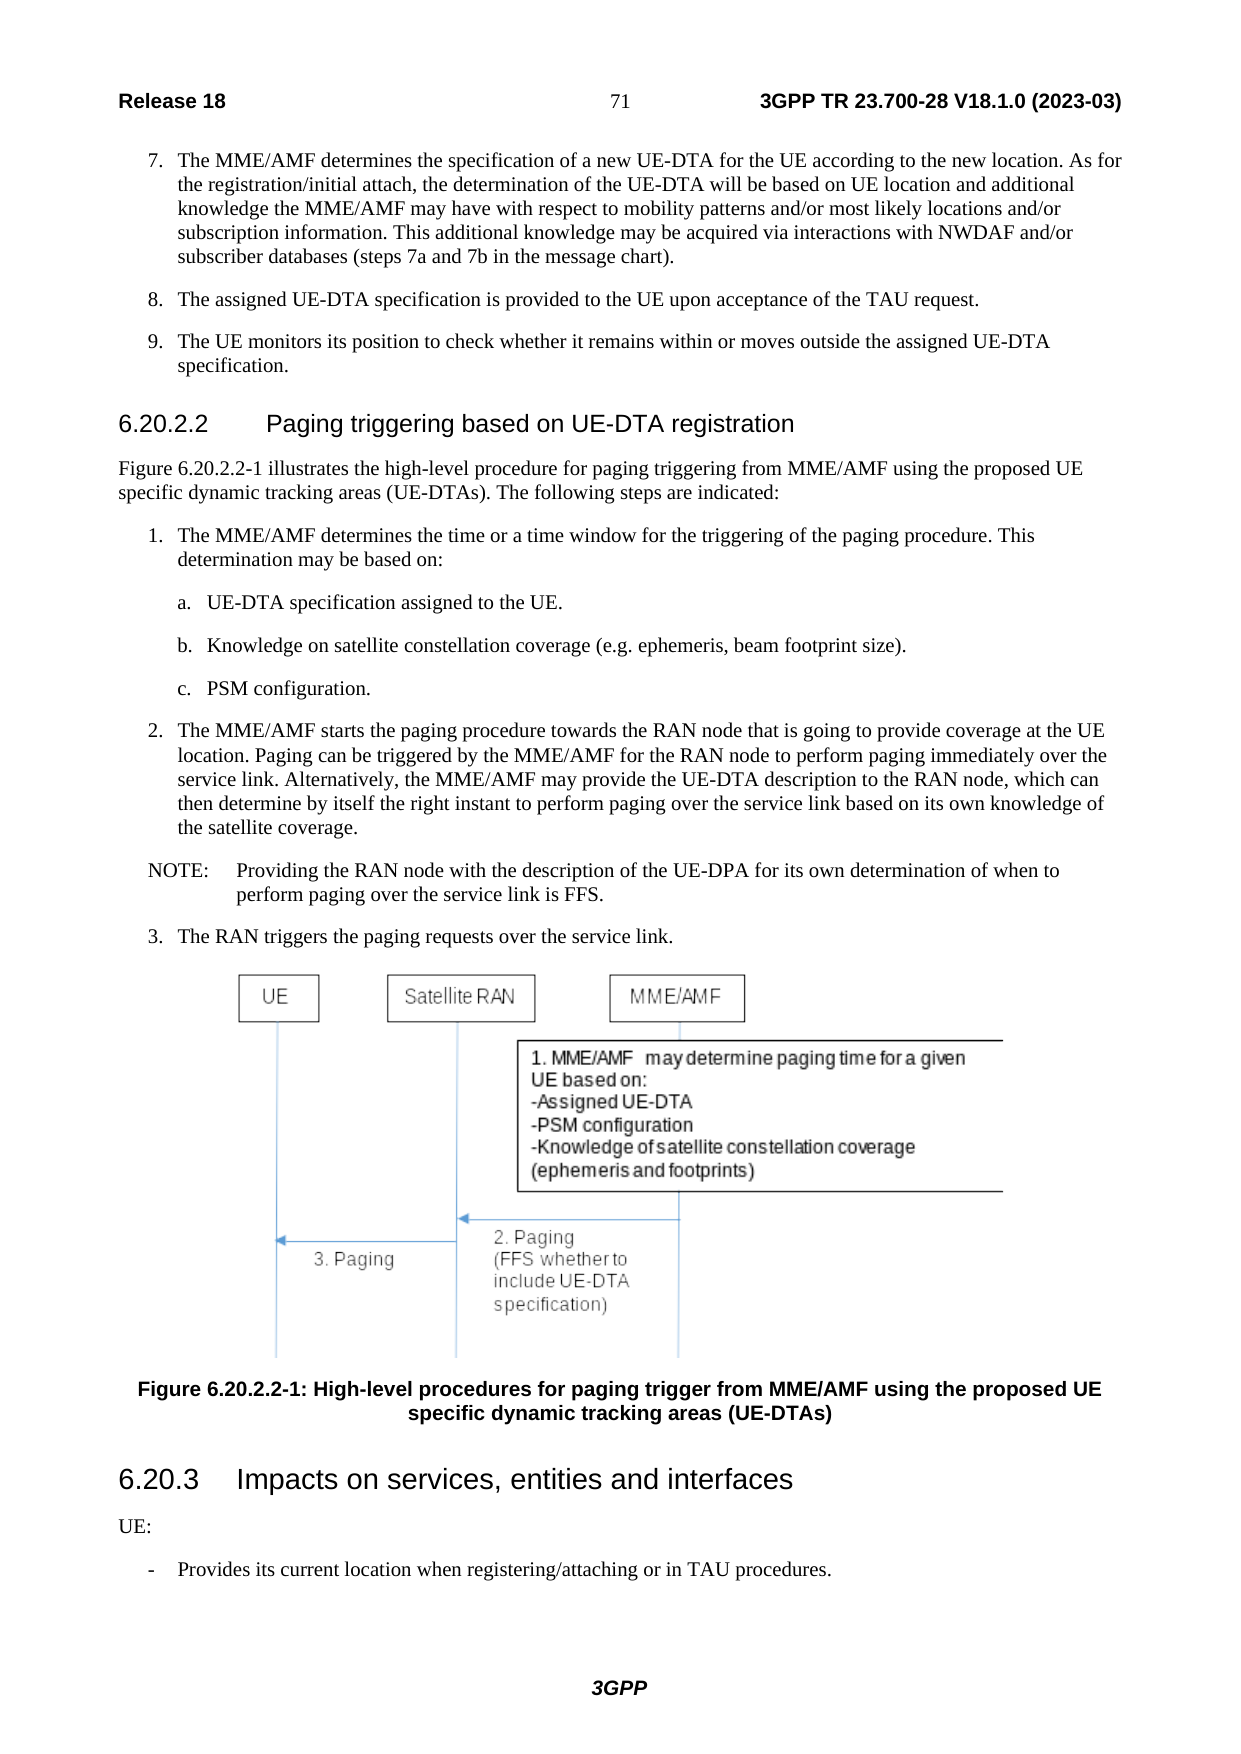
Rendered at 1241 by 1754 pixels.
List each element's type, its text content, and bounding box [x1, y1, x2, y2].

text - Provides its current location when registering/attaching or in TAU procedures. [148, 1557, 1122, 1581]
text 1. The MME/AMF determines the time or a time window for the triggering of the paging procedure. This determination may be based on: [148, 523, 1122, 571]
text NOTE: Providing the RAN node with the description of the UE-DPA for its own determination of when to perform paging over the service link is FFS. [148, 857, 1122, 906]
text 3. The RAN triggers the paging requests over the service link. [148, 924, 1122, 948]
text b. Knowledge on satellite constellation coverage (e.g. ephemeris, beam footprint size). [177, 633, 1122, 657]
text 8. The assigned UE-DTA specification is provided to the UE upon acceptance of the TAU request. [148, 287, 1122, 311]
subtitle 6.20.2.2 Paging triggering based on UE-DTA registration [118, 409, 1122, 437]
text Figure 6.20.2.2-1 illustrates the high-level procedure for paging triggering from MME/AMF using the proposed UE specific dynamic tracking areas (UE-DTAs). The following steps are indicated: [118, 456, 1122, 504]
text UE: [118, 1514, 1122, 1538]
text 9. The UE monitors its position to check whether it remains within or moves outside the assigned UE-DTA specification. [148, 329, 1122, 377]
text a. UE-DTA specification assigned to the UE. [177, 590, 1122, 614]
text 2. The MME/AMF starts the paging procedure towards the RAN node that is going to provide coverage at the UE location. Paging can be triggered by the MME/AMF for the RAN node to perform paging immediately over the service link. Alternatively, the MME/AMF may provide the UE-DTA description to the RAN node, which can then determine by itself the right instant to perform paging over the service link based on its own knowledge of the satellite coverage. [148, 718, 1122, 839]
text Figure 6.20.2.2-1: High-level procedures for paging trigger from MME/AMF using the proposed UE specific dynamic tracking areas (UE-DTAs) [118, 1377, 1122, 1424]
subtitle 6.20.3 Impacts on services, entities and interfaces [118, 1462, 1122, 1496]
text c. PSM configuration. [177, 676, 1122, 700]
text 7. The MME/AMF determines the specification of a new UE-DTA for the UE according to the new location. As for the registration/initial attach, the determination of the UE-DTA will be based on UE location and additional knowledge the MME/AMF may have with respect to mobility patterns and/or most likely locations and/or subscription information. This additional knowledge may be acquired via interactions with NWDAF and/or subscriber databases (steps 7a and 7b in the message chart). [148, 147, 1122, 268]
